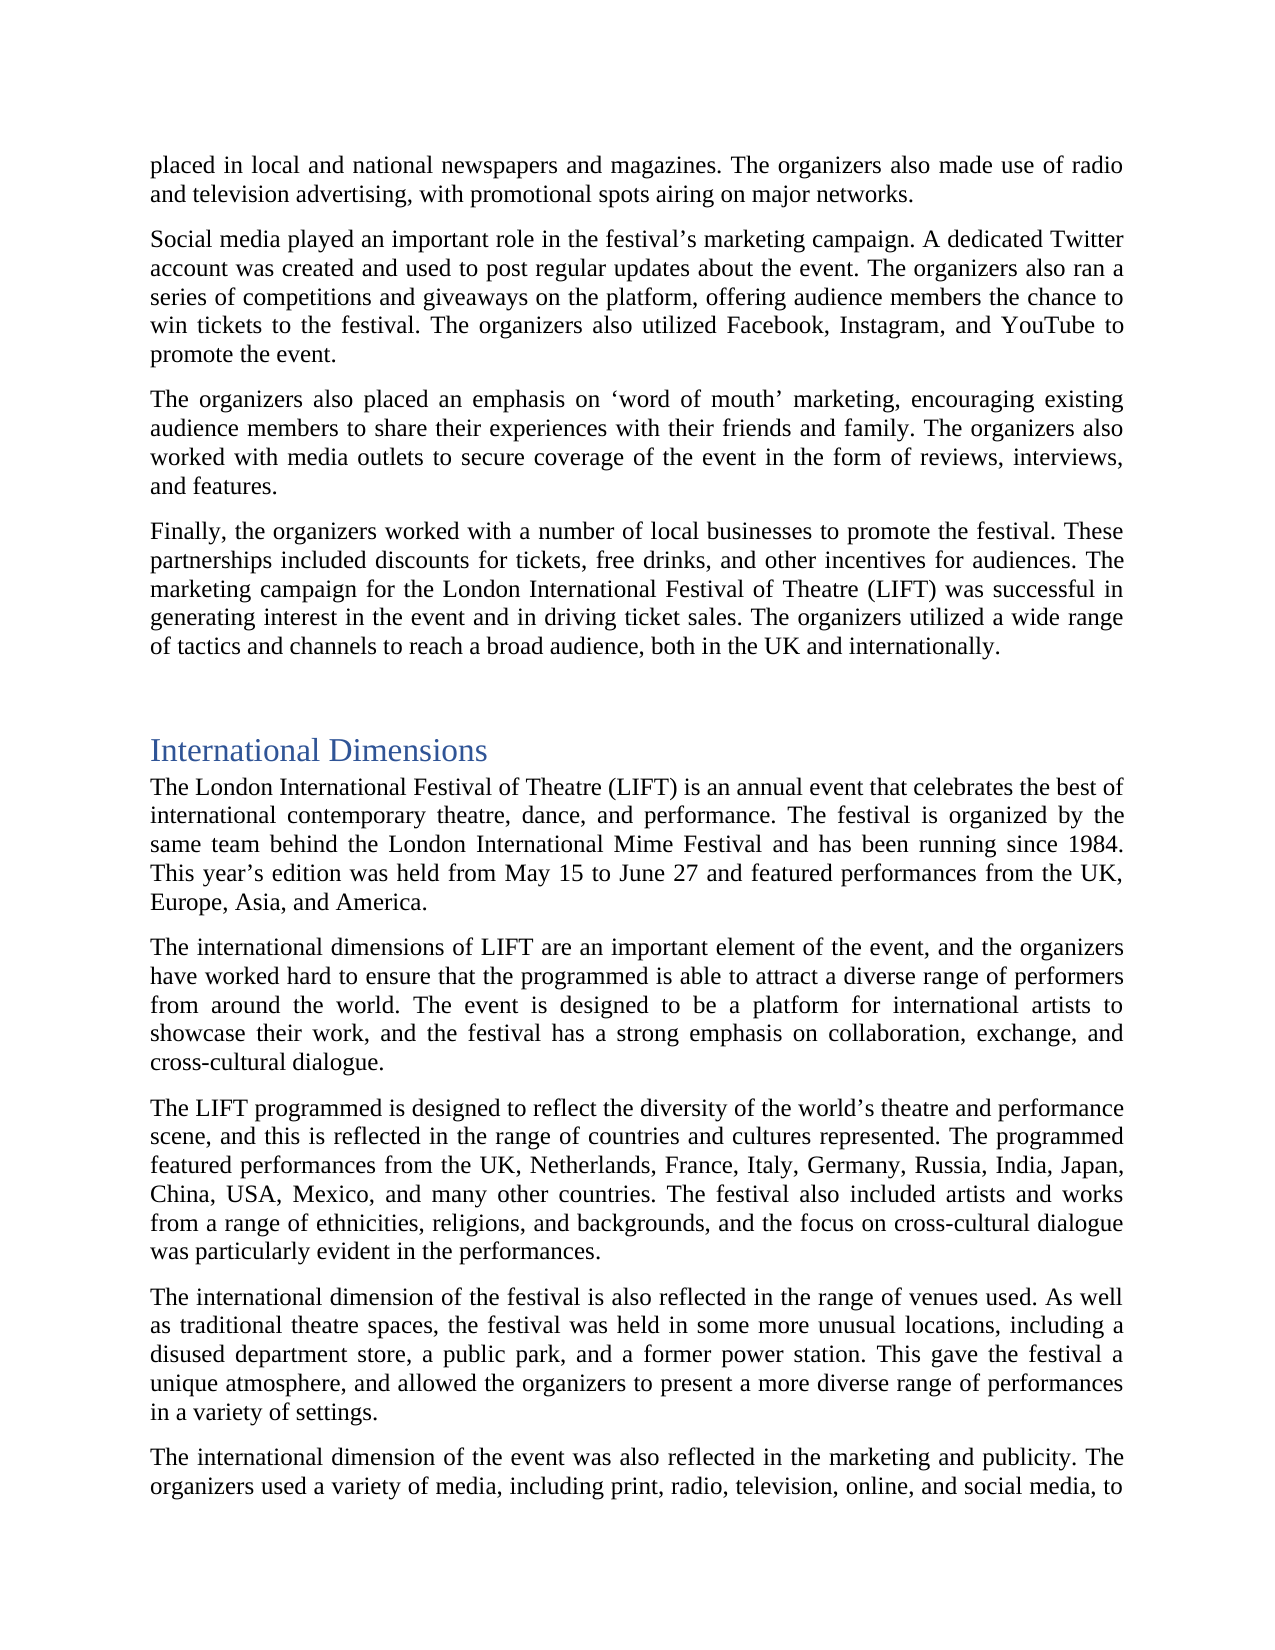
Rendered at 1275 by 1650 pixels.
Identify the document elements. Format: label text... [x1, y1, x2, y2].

text The LIFT programmed is designed to reflect the diversity of the world’s theatre and performance scene, and this is reflected in the range of countries and cultures represented. The programmed featured performances from the UK, Netherlands, France, Italy, Germany, Russia, India, Japan, China, USA, Mexico, and many other countries. The festival also included artists and works from a range of ethnicities, religions, and backgrounds, and the focus on cross-cultural dialogue was particularly evident in the performances. [150, 1093, 1125, 1265]
text The London International Festival of Theatre (LIFT) is an annual event that celebrates the best of international contemporary theatre, dance, and performance. The festival is organized by the same team behind the London International Mime Festival and has been running since 1984. This year’s edition was held from May 15 to June 27 and featured performances from the UK, Europe, Asia, and America. [150, 772, 1125, 916]
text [150, 1442, 1125, 1500]
text Social media played an important role in the festival’s marketing campaign. A dedicated Twitter account was created and used to post regular updates about the event. The organizers also ran a series of competitions and giveaways on the platform, offering audience members the chance to win tickets to the festival. The organizers also utilized Facebook, Instagram, and YouTube to promote the event. [150, 224, 1125, 368]
text The organizers also placed an emphasis on ‘word of mouth’ marketing, encouraging existing audience members to share their experiences with their friends and family. The organizers also worked with media outlets to secure coverage of the event in the form of reviews, interviews, and features. [150, 384, 1125, 499]
subtitle International Dimensions [150, 730, 1125, 769]
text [150, 150, 1125, 207]
text Finally, the organizers worked with a number of local businesses to promote the festival. These partnerships included discounts for tickets, free drinks, and other incentives for audiences. The marketing campaign for the London International Festival of Theatre (LIFT) was successful in generating interest in the event and in driving ticket sales. The organizers utilized a wide range of tactics and channels to reach a broad audience, both in the UK and internationally. [150, 516, 1125, 660]
text The international dimension of the festival is also reflected in the range of venues used. As well as traditional theatre spaces, the festival was held in some more unusual locations, including a disused department store, a public park, and a former power station. This gave the festival a unique atmosphere, and allowed the organizers to present a more diverse range of performances in a variety of settings. [150, 1282, 1125, 1426]
text The international dimensions of LIFT are an important element of the event, and the organizers have worked hard to ensure that the programmed is able to attract a diverse range of performers from around the world. The event is designed to be a platform for international artists to showcase their work, and the festival has a strong emphasis on collaboration, exchange, and cross-cultural dialogue. [150, 932, 1125, 1076]
